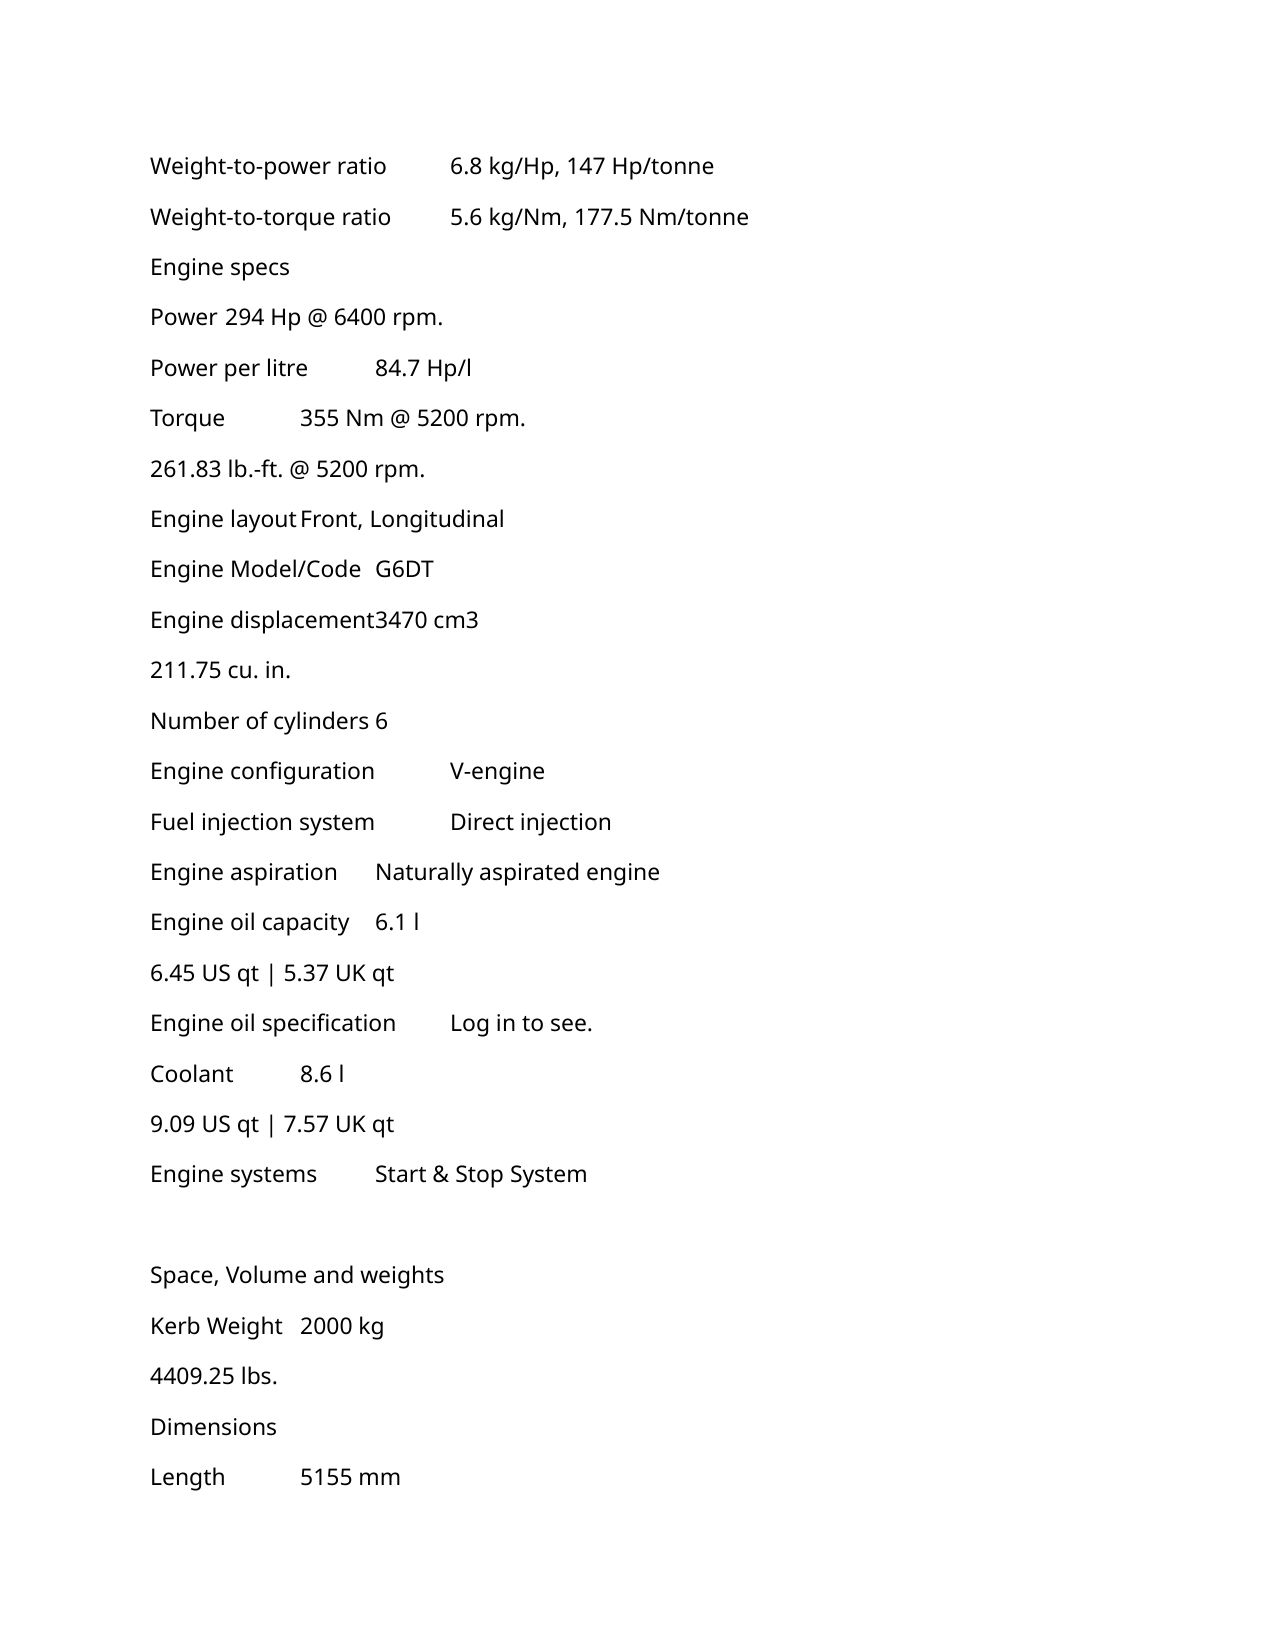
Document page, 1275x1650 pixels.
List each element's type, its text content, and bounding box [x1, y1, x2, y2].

text 6.45 US qt | 5.37 UK qt [150, 957, 1125, 988]
text 9.09 US qt | 7.57 UK qt [150, 1108, 1125, 1139]
text Weight-to-power ratio 6.8 kg/Hp, 147 Hp/tonne [150, 150, 1125, 181]
text Power 294 Hp @ 6400 rpm. [150, 301, 1125, 332]
text Kerb Weight 2000 kg [150, 1309, 1125, 1341]
text Engine Model/Code G6DT [150, 553, 1125, 584]
text Dimensions [150, 1410, 1125, 1442]
text Engine specs [150, 251, 1125, 282]
text Power per litre 84.7 Hp/l [150, 352, 1125, 383]
text Engine displacement 3470 cm3 [150, 604, 1125, 635]
text Torque 355 Nm @ 5200 rpm. [150, 402, 1125, 433]
text Number of cylinders 6 [150, 704, 1125, 736]
text Engine layout Front, Longitudinal [150, 503, 1125, 534]
text 211.75 cu. in. [150, 654, 1125, 685]
text Engine oil capacity 6.1 l [150, 906, 1125, 937]
text 261.83 lb.-ft. @ 5200 rpm. [150, 452, 1125, 484]
text Length 5155 mm [150, 1461, 1125, 1492]
text Fuel injection system Direct injection [150, 805, 1125, 837]
text Weight-to-torque ratio 5.6 kg/Nm, 177.5 Nm/tonne [150, 200, 1125, 232]
text Space, Volume and weights [150, 1259, 1125, 1290]
text Engine aspiration Naturally aspirated engine [150, 856, 1125, 887]
text Engine configuration V-engine [150, 755, 1125, 786]
text Coolant 8.6 l [150, 1057, 1125, 1089]
text 4409.25 lbs. [150, 1360, 1125, 1391]
text Engine systems Start & Stop System [150, 1158, 1125, 1189]
text Engine oil specification Log in to see. [150, 1007, 1125, 1038]
